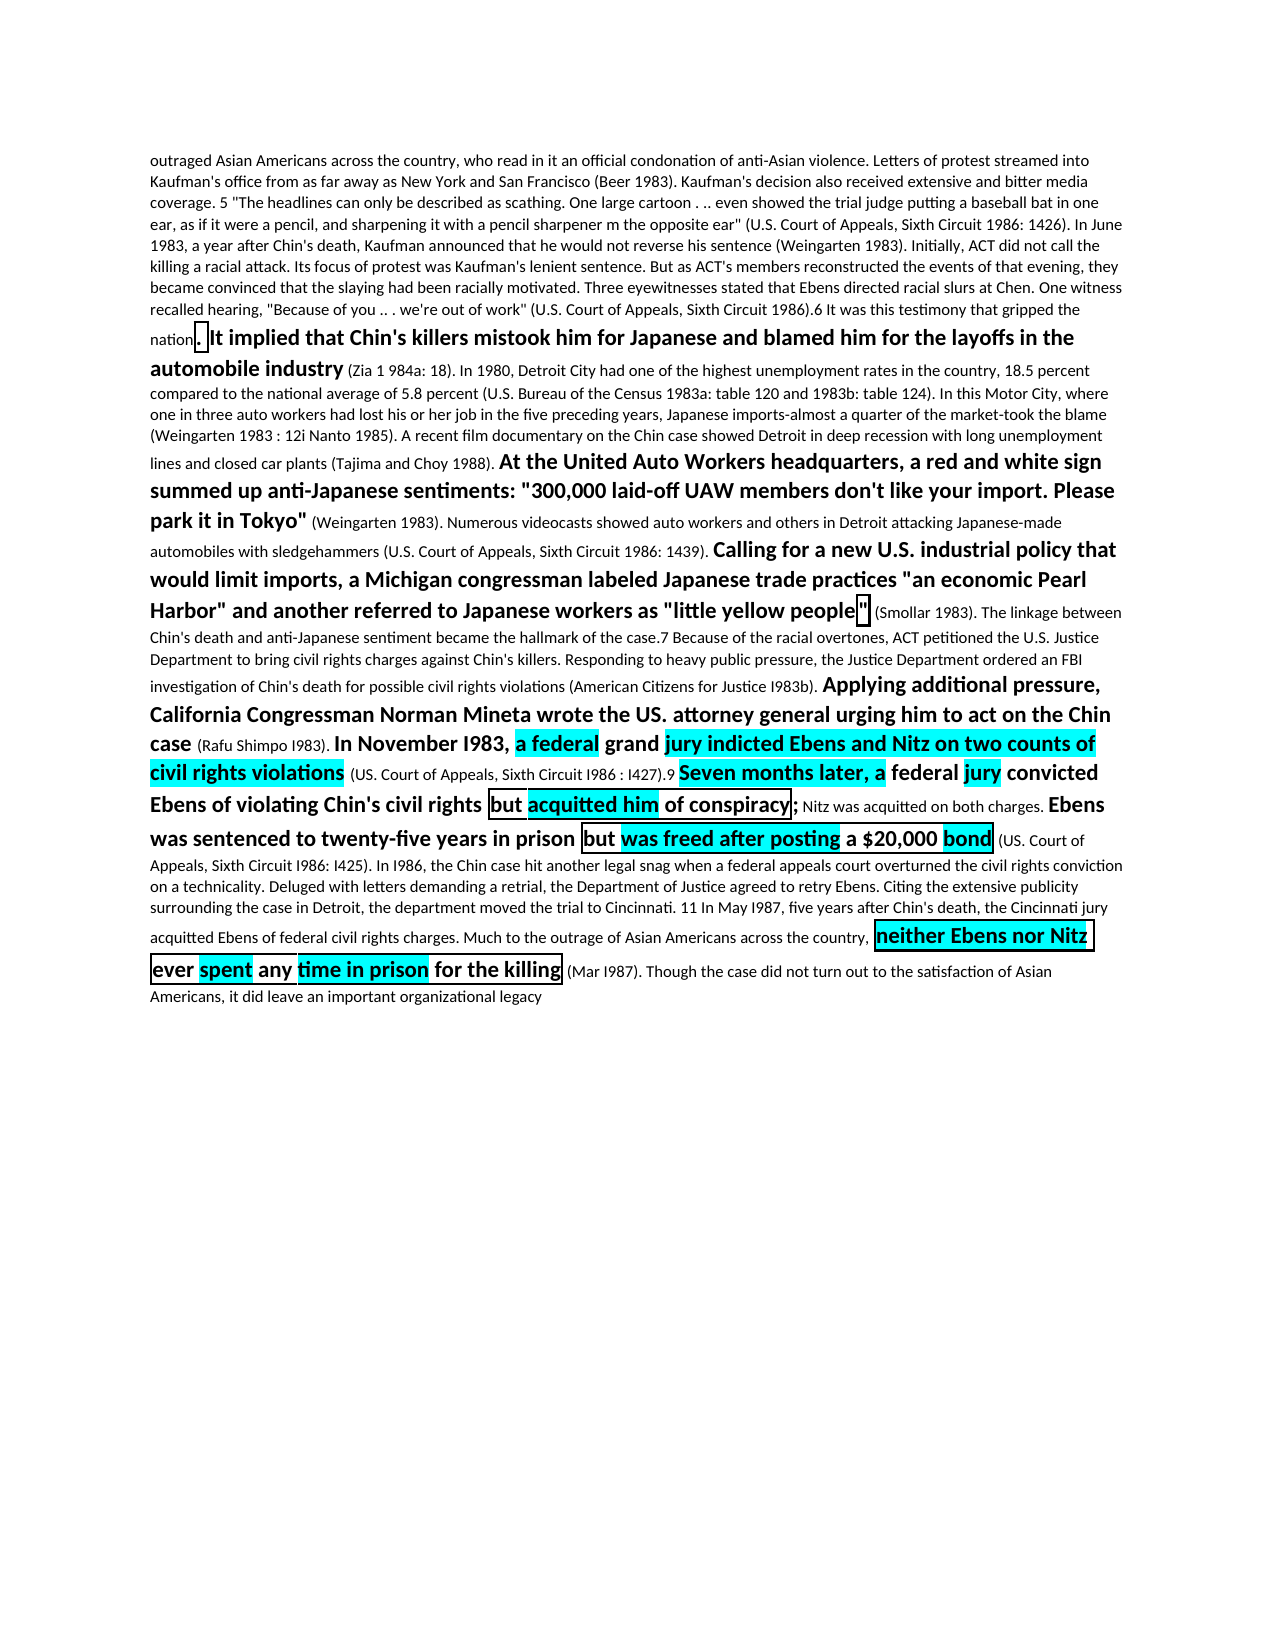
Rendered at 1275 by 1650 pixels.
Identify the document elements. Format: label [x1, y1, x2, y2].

text [150, 150, 1125, 1007]
